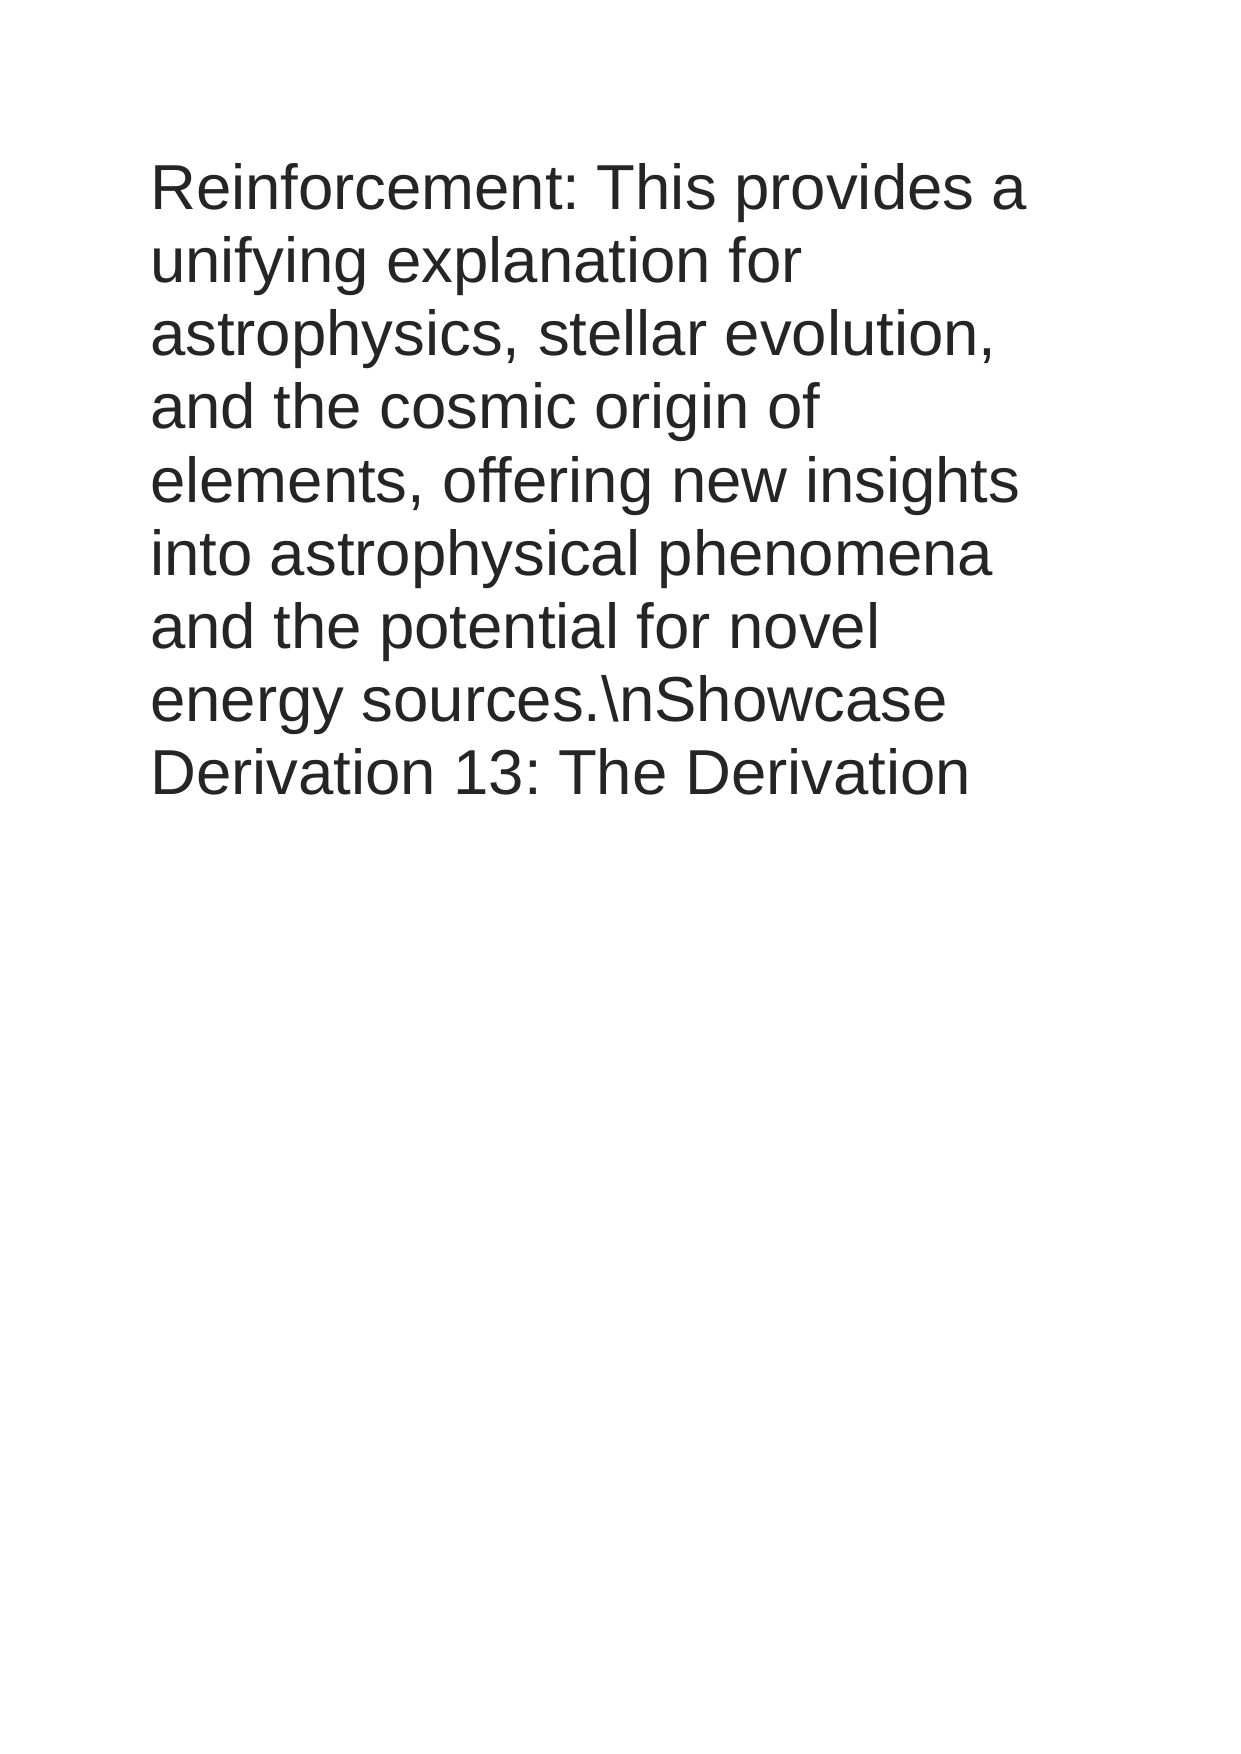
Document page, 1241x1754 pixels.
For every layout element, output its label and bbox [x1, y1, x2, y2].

text [150, 150, 1090, 808]
